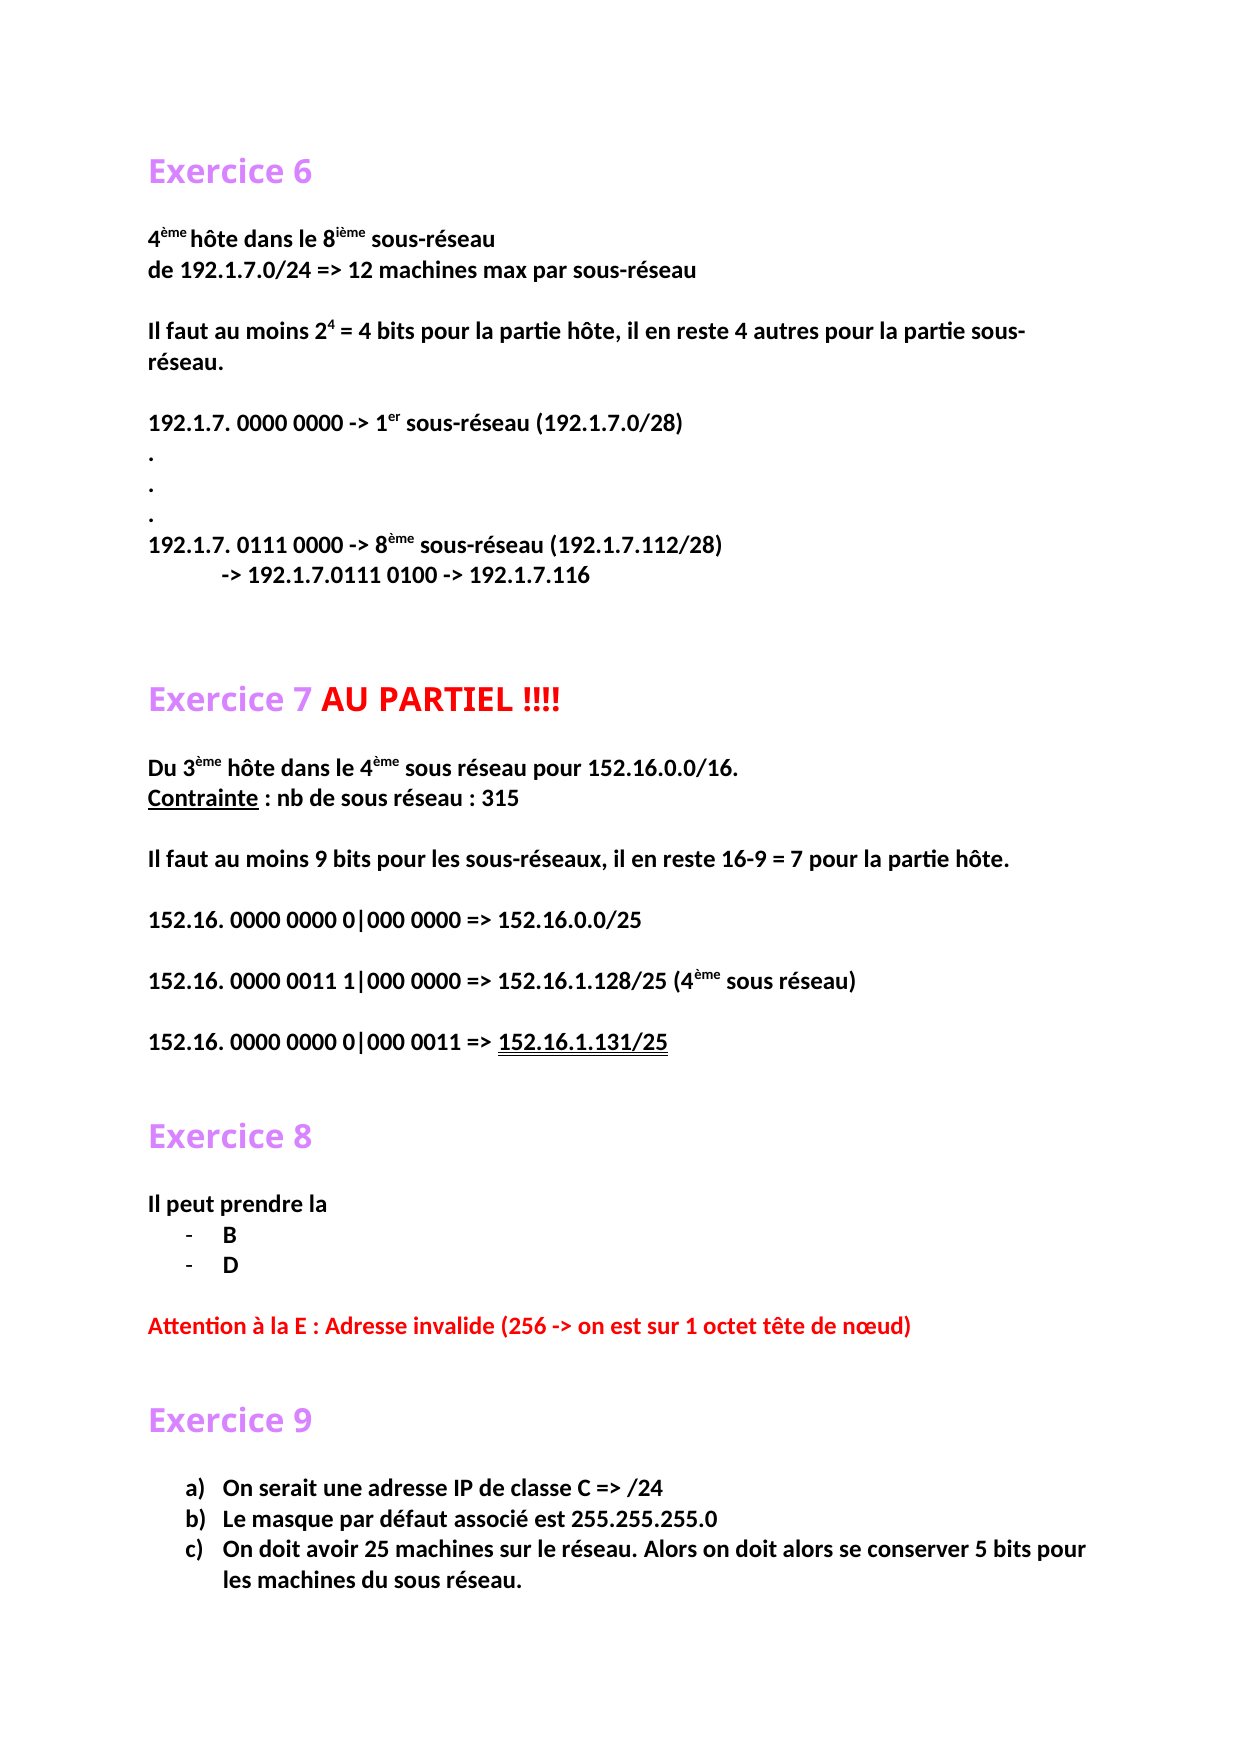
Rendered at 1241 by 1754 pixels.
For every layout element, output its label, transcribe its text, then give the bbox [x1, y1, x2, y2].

text 4ème hôte dans le 8ième sous-réseau de 192.1.7.0/24 => 12 machines max par sous-réseau Il faut au moins 24 = 4 bits pour la partie hôte, il en reste 4 autres pour la partie sous-réseau. 192.1.7. 0000 0000 -> 1er sous-réseau (192.1.7.0/28) . . . 192.1.7. 0111 0000 -> 8ème sous-réseau (192.1.7.112/28) -> 192.1.7.0111 0100 -> 192.1.7.116 [148, 223, 1093, 620]
subtitle Exercice 9 [148, 1397, 1093, 1442]
text Il faut au moins 9 bits pour les sous-réseaux, il en reste 16-9 = 7 pour la partie hôte. [148, 843, 1093, 874]
text Attention à la E : Adresse invalide (256 -> on est sur 1 octet tête de nœud) [148, 1311, 1093, 1341]
text Il peut prendre la [148, 1188, 1093, 1219]
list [185, 1533, 1093, 1594]
list On serait une adresse IP de classe C => /24 [185, 1472, 1093, 1503]
subtitle Exercice 7 AU PARTIEL !!!! [148, 676, 1093, 721]
list B [185, 1219, 1093, 1249]
subtitle Exercice 6 [148, 148, 1093, 193]
text 152.16. 0000 0000 0|000 0000 => 152.16.0.0/25 [148, 904, 1093, 935]
text 152.16. 0000 0011 1|000 0000 => 152.16.1.128/25 (4ème sous réseau) 152.16. 0000 0000 0|000 0011 => 152.16.1.131/25 [148, 965, 1093, 1057]
text Du 3ème hôte dans le 4ème sous réseau pour 152.16.0.0/16. Contrainte : nb de sous réseau : 315 [148, 752, 1093, 813]
list D [185, 1249, 1093, 1280]
list Le masque par défaut associé est 255.255.255.0 [185, 1503, 1093, 1533]
subtitle Exercice 8 [148, 1112, 1093, 1158]
